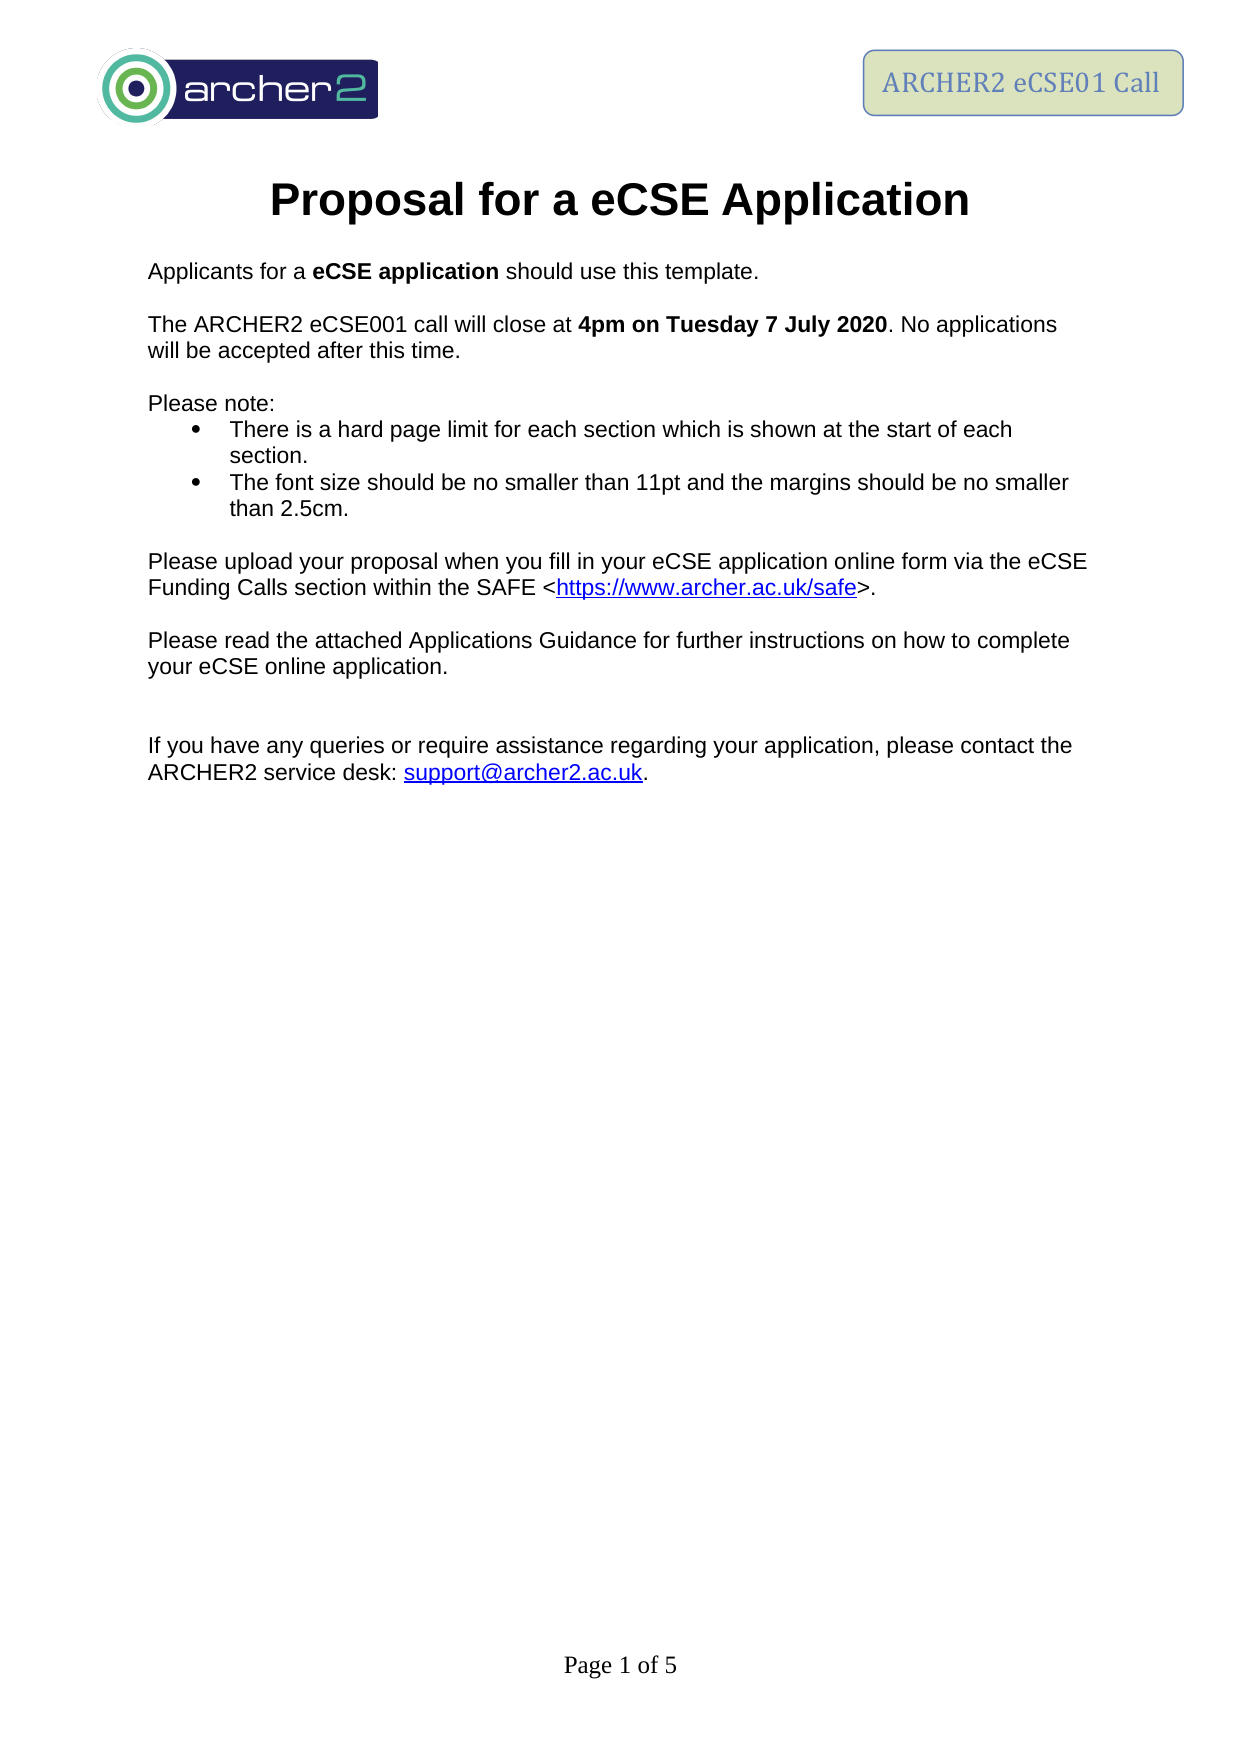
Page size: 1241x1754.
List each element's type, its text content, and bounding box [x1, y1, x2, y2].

text Applicants for a eCSE application should use this template. [148, 258, 1092, 284]
text If you have any queries or require assistance regarding your application, please contact the ARCHER2 service desk: support@archer2.ac.uk. [148, 732, 1092, 785]
list There is a hard page limit for each section which is shown at the start of each section. [192, 416, 1092, 469]
text Please note: [148, 390, 1092, 416]
picture [96, 48, 378, 126]
picture [861, 48, 1185, 118]
title Proposal for a eCSE Application [148, 173, 1092, 225]
list The font size should be no smaller than 11pt and the margins should be no smaller than 2.5cm. [192, 469, 1092, 522]
text Please read the attached Applications Guidance for further instructions on how to complete your eCSE online application. [148, 627, 1092, 680]
text Please upload your proposal when you fill in your eCSE application online form via the eCSE Funding Calls section within the SAFE <https://www.archer.ac.uk/safe>. [148, 548, 1092, 601]
text The ARCHER2 eCSE001 call will close at 4pm on Tuesday 7 July 2020. No applications will be accepted after this time. [148, 311, 1092, 363]
